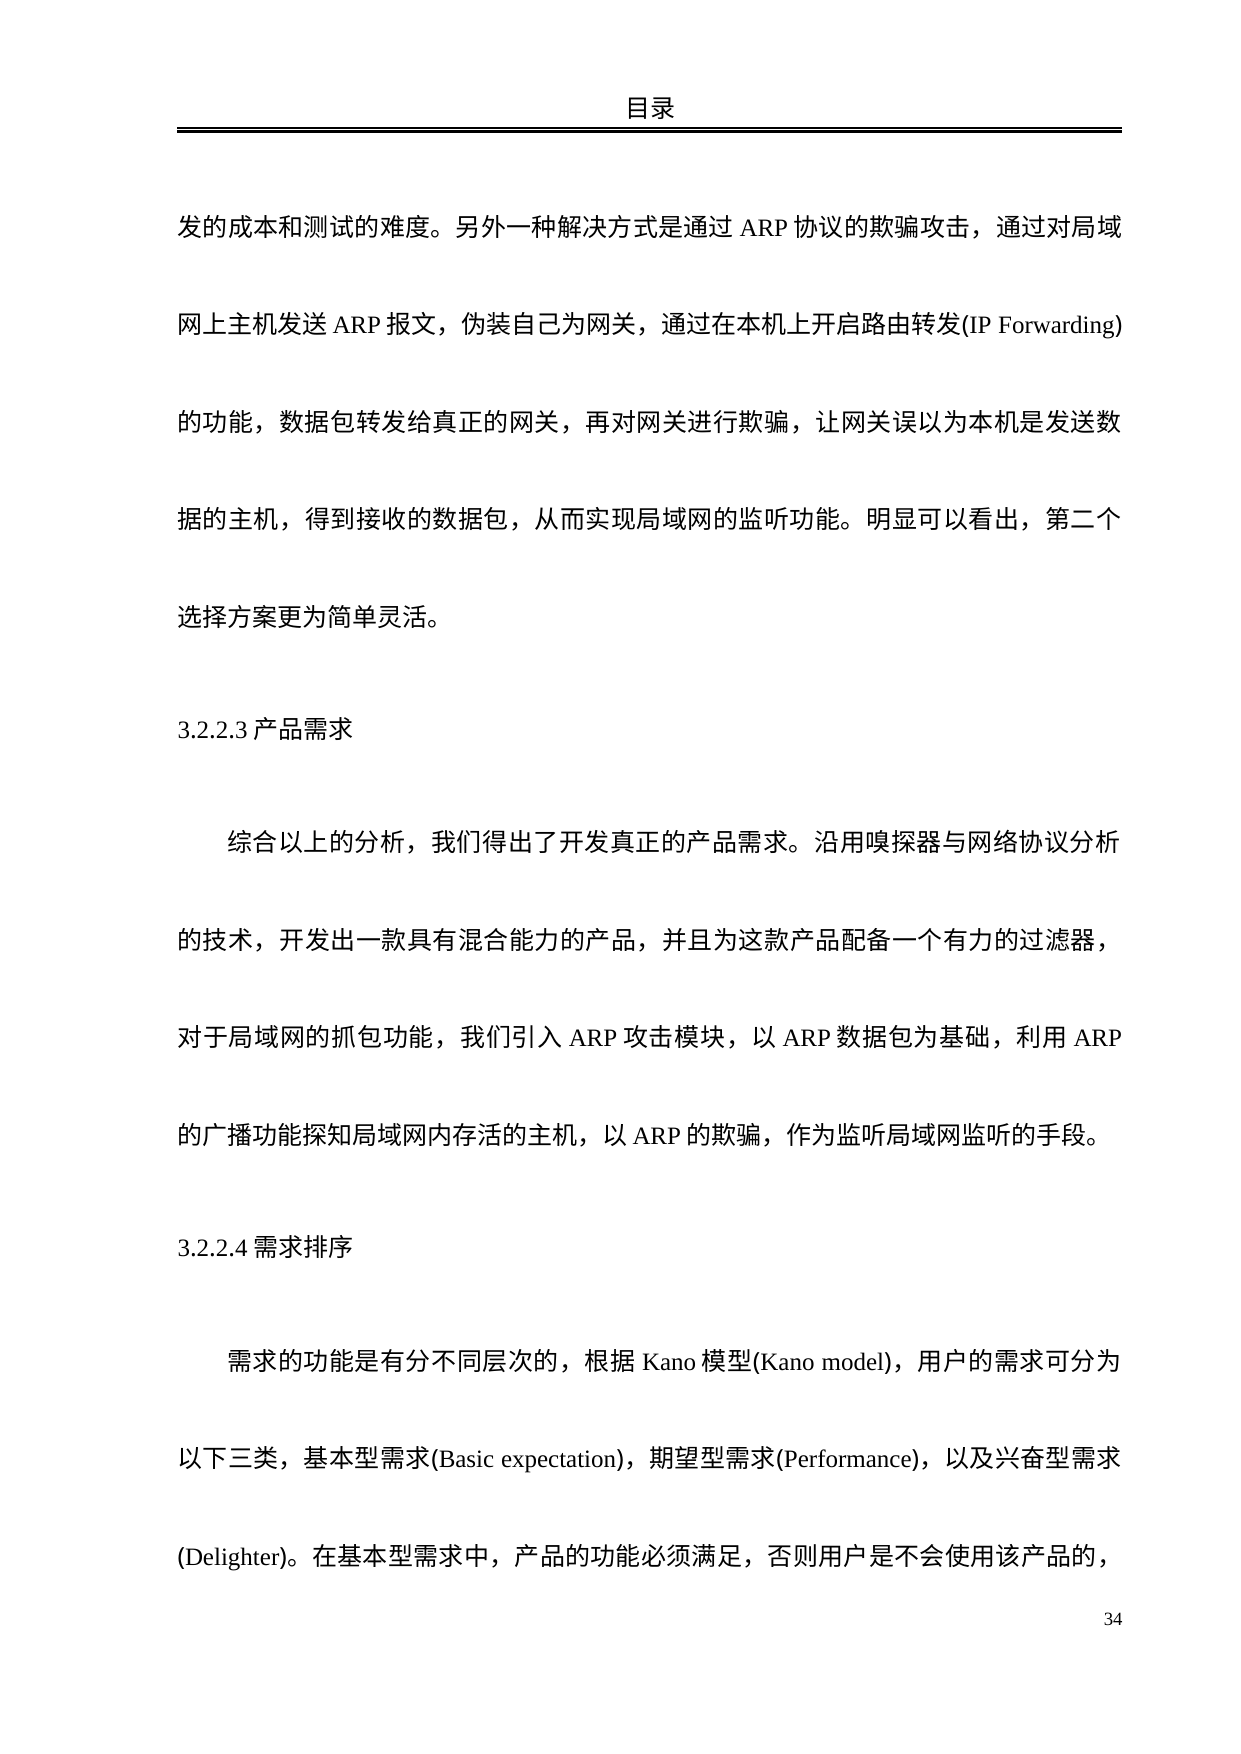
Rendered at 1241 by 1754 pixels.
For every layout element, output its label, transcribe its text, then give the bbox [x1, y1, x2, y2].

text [177, 193, 1122, 648]
text 综合以上的分析，我们得出了开发真正的产品需求。沿用嗅探器与网络协议分析的技术，开发出一款具有混合能力的产品，并且为这款产品配备一个有力的过滤器，对于局域网的抓包功能，我们引入ARP攻击模块，以ARP数据包为基础，利用ARP的广播功能探知局域网内存活的主机，以ARP的欺骗，作为监听局域网监听的手段。 [177, 808, 1122, 1166]
subtitle 3.2.2.3 产品需求 [177, 695, 1122, 760]
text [177, 1327, 1122, 1587]
subtitle 3.2.2.4 需求排序 [177, 1213, 1122, 1278]
